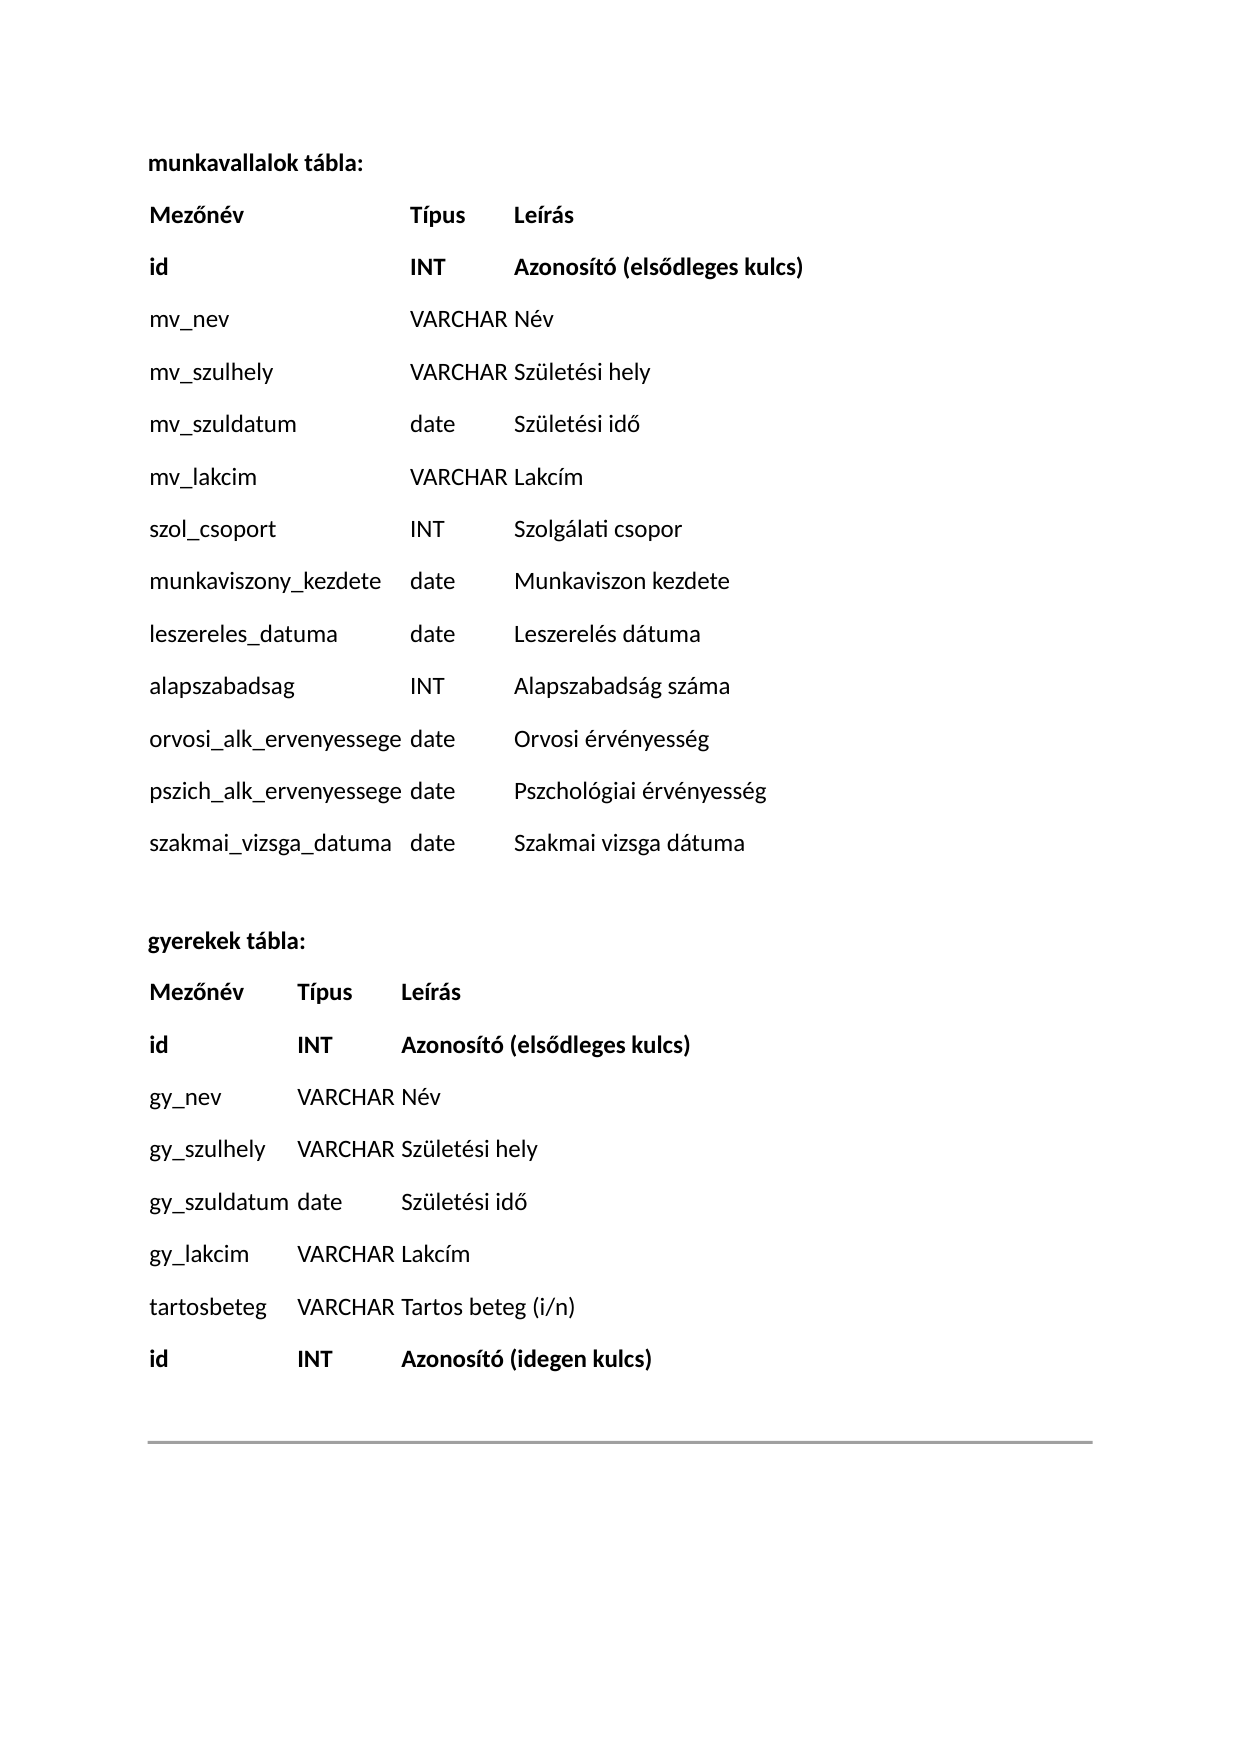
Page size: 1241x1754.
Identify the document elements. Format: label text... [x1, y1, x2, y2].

table_cell Azonosító (elsődleges kulcs) [513, 250, 810, 302]
table_cell Alapszabadság száma [513, 669, 810, 721]
table_cell alapszabadsag [148, 669, 408, 721]
table_cell date [295, 1184, 399, 1237]
table_cell Pszchológiai érvényesség [513, 774, 810, 826]
table_cell date [408, 407, 512, 459]
table_cell INT [408, 512, 512, 564]
table_cell id [148, 1342, 295, 1394]
table_cell Születési idő [513, 407, 810, 459]
table_cell VARCHAR [408, 302, 512, 354]
table_cell tartosbeteg [148, 1289, 295, 1342]
table_cell Orvosi érvényesség [513, 721, 810, 773]
table_cell id [148, 250, 408, 302]
table_cell date [408, 616, 512, 669]
table_cell szakmai_vizsga_datuma [148, 826, 408, 878]
table_cell VARCHAR [408, 459, 512, 512]
table_cell Leszerelés dátuma [513, 616, 810, 669]
table_header Típus [408, 197, 512, 249]
table_cell leszereles_datuma [148, 616, 408, 669]
table_cell Születési idő [400, 1184, 697, 1237]
text gyerekek tábla: [148, 925, 1093, 956]
table_cell date [408, 774, 512, 826]
table_cell gy_szulhely [148, 1132, 295, 1184]
table_cell Születési hely [513, 354, 810, 407]
table_cell mv_nev [148, 302, 408, 354]
table_header Típus [295, 975, 399, 1027]
table_header Mezőnév [148, 197, 408, 249]
table_cell Munkaviszon kezdete [513, 564, 810, 616]
table_cell Lakcím [513, 459, 810, 512]
table_header Leírás [513, 197, 810, 249]
table_cell munkaviszony_kezdete [148, 564, 408, 616]
table_cell INT [408, 669, 512, 721]
table_cell id [148, 1027, 295, 1079]
table_cell mv_lakcim [148, 459, 408, 512]
table_header Leírás [400, 975, 697, 1027]
table_cell Szakmai vizsga dátuma [513, 826, 810, 878]
table_cell Név [513, 302, 810, 354]
table_cell VARCHAR [295, 1080, 399, 1132]
table_cell VARCHAR [295, 1237, 399, 1289]
table_cell INT [408, 250, 512, 302]
table_cell orvosi_alk_ervenyessege [148, 721, 408, 773]
table_cell Szolgálati csopor [513, 512, 810, 564]
table_cell Születési hely [400, 1132, 697, 1184]
text munkavallalok tábla: [148, 148, 1093, 178]
table_cell date [408, 564, 512, 616]
table_cell VARCHAR [295, 1132, 399, 1184]
table_cell Lakcím [400, 1237, 697, 1289]
table_cell gy_lakcim [148, 1237, 295, 1289]
table_cell pszich_alk_ervenyessege [148, 774, 408, 826]
table_cell Név [400, 1080, 697, 1132]
table_cell INT [295, 1027, 399, 1079]
table_cell gy_szuldatum [148, 1184, 295, 1237]
table_cell Azonosító (elsődleges kulcs) [400, 1027, 697, 1079]
table_cell szol_csoport [148, 512, 408, 564]
table_cell mv_szuldatum [148, 407, 408, 459]
table_cell gy_nev [148, 1080, 295, 1132]
table_cell mv_szulhely [148, 354, 408, 407]
table_cell VARCHAR [295, 1289, 399, 1342]
table_cell INT [295, 1342, 399, 1394]
table_header Mezőnév [148, 975, 295, 1027]
table_cell Azonosító (idegen kulcs) [400, 1342, 697, 1394]
table_cell date [408, 721, 512, 773]
table_cell VARCHAR [408, 354, 512, 407]
table_cell Tartos beteg (i/n) [400, 1289, 697, 1342]
table_cell date [408, 826, 512, 878]
